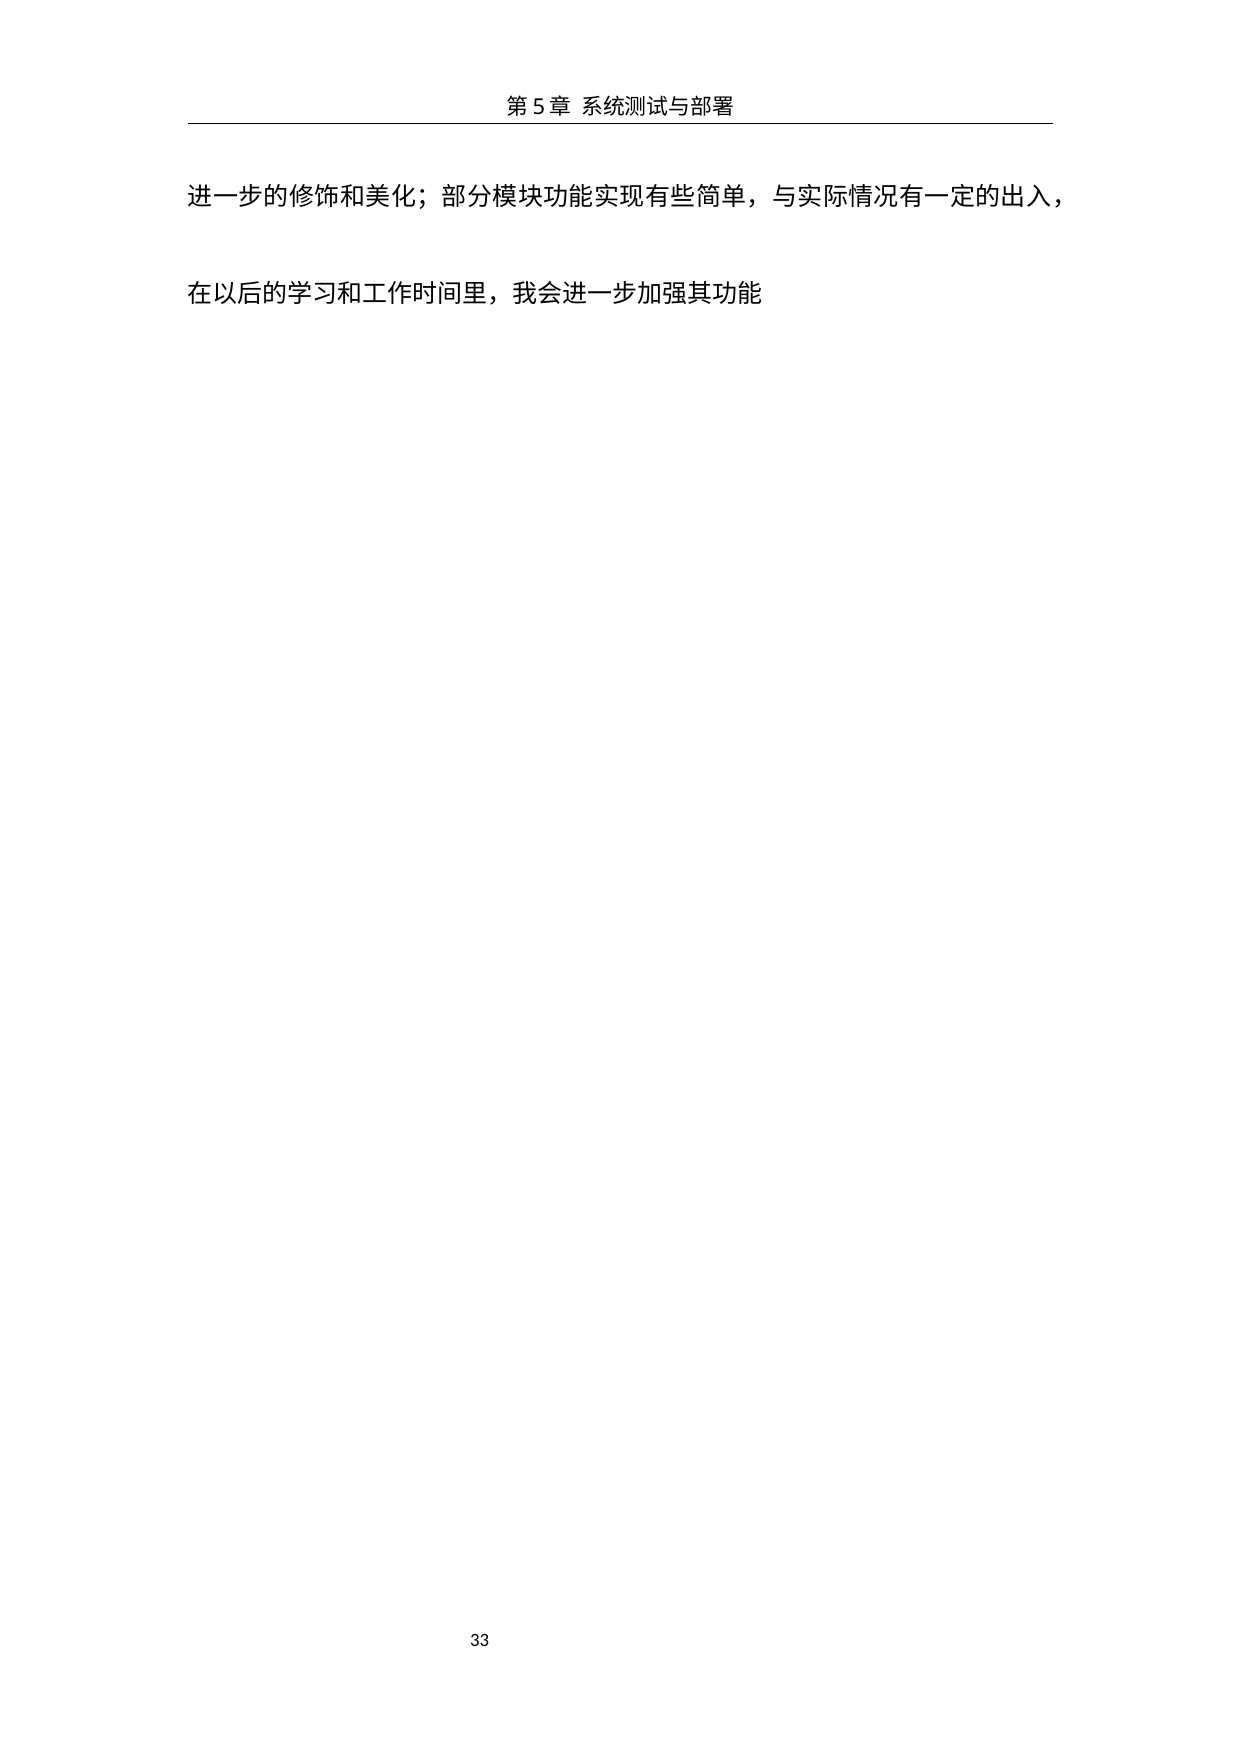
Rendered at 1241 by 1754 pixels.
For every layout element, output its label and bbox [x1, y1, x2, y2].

text [187, 162, 1053, 324]
